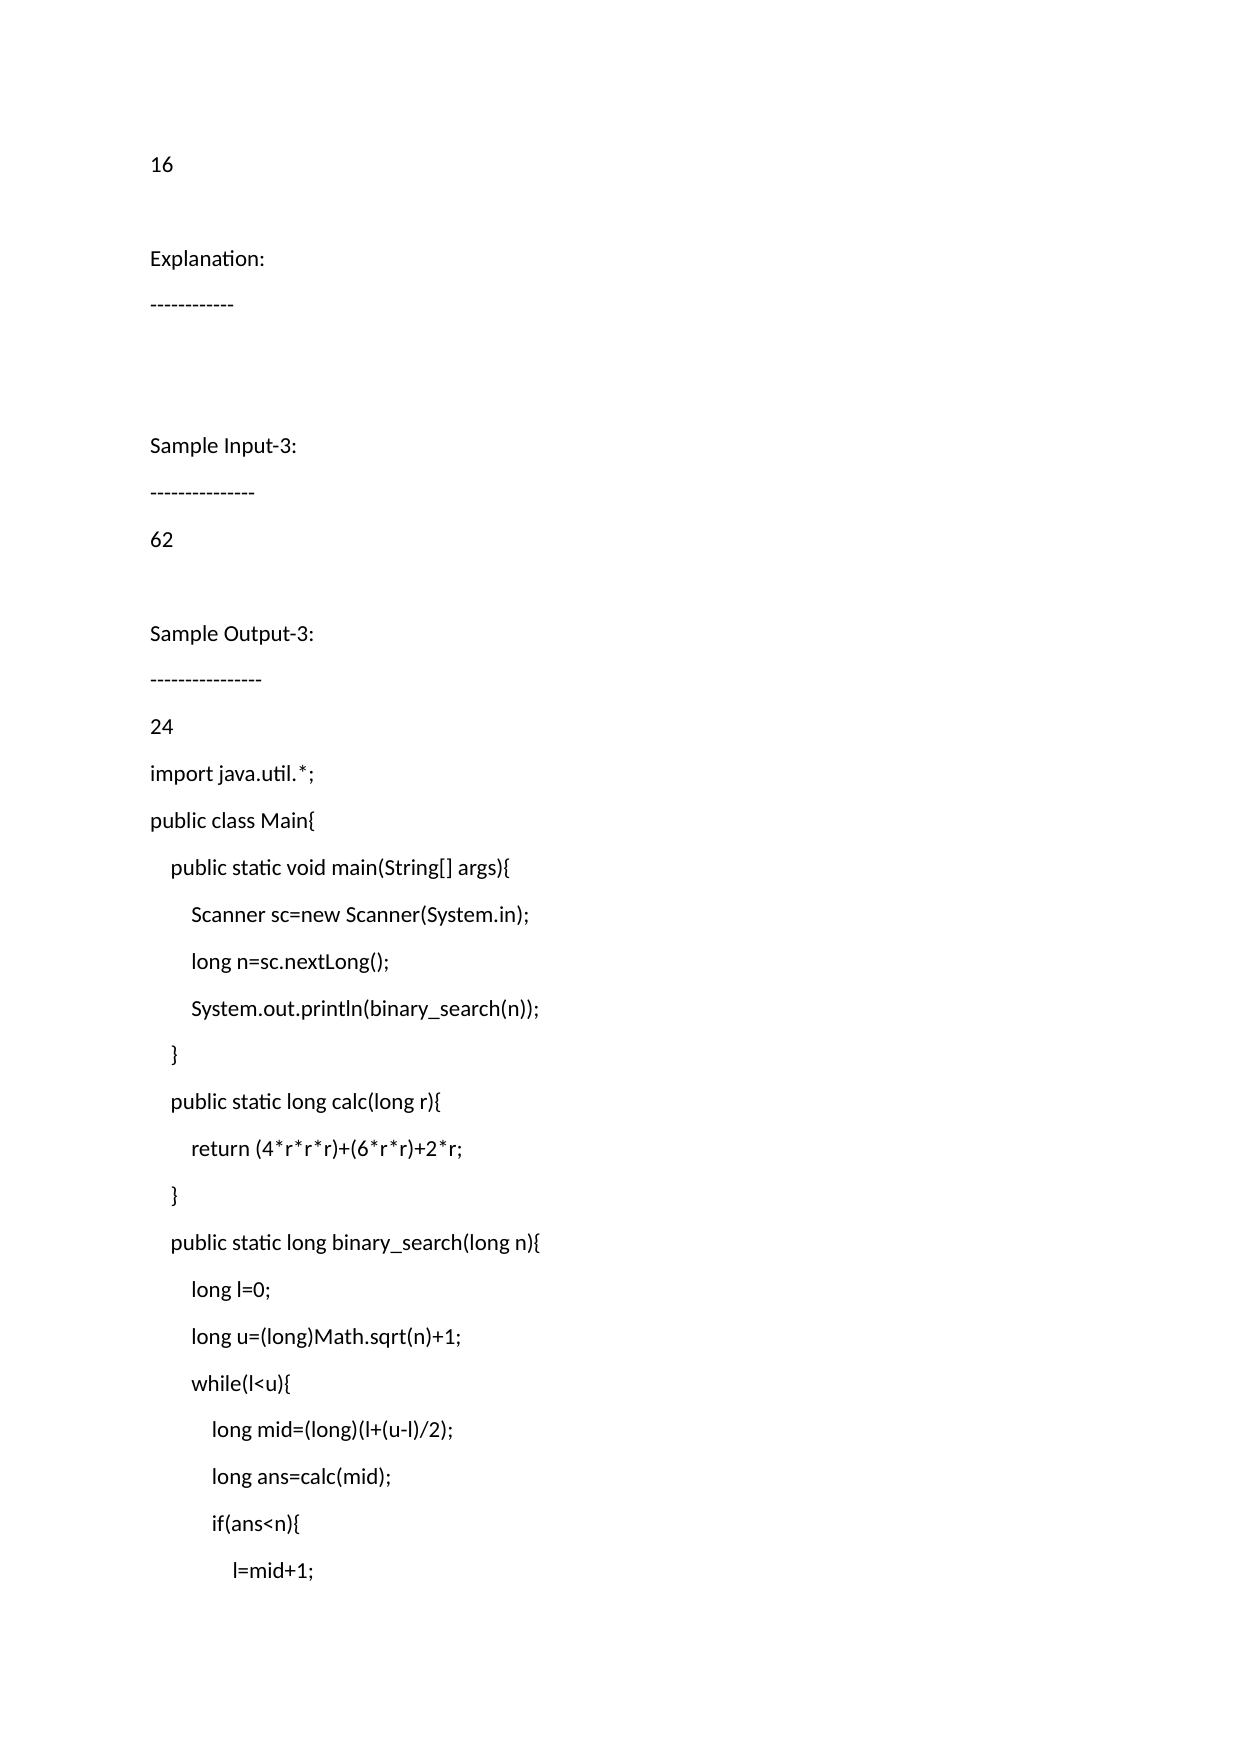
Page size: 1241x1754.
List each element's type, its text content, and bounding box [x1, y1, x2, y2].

text Scanner sc=new Scanner(System.in); [150, 900, 1090, 928]
text long u=(long)Math.sqrt(n)+1; [150, 1322, 1090, 1350]
text public static long binary_search(long n){ [150, 1228, 1090, 1256]
text public static long calc(long r){ [150, 1087, 1090, 1116]
text l=mid+1; [150, 1556, 1090, 1584]
text Sample Output-3: [150, 619, 1090, 647]
text 62 [150, 525, 1090, 553]
text } [150, 1041, 1090, 1069]
text public static void main(String[] args){ [150, 853, 1090, 881]
text long mid=(long)(l+(u-l)/2); [150, 1416, 1090, 1444]
text ---------------- [150, 666, 1090, 694]
text 24 [150, 712, 1090, 741]
text long n=sc.nextLong(); [150, 947, 1090, 975]
text 16 [150, 150, 1090, 178]
text if(ans<n){ [150, 1509, 1090, 1537]
text Explanation: [150, 244, 1090, 272]
text long l=0; [150, 1275, 1090, 1303]
text ------------ [150, 291, 1090, 319]
text System.out.println(binary_search(n)); [150, 994, 1090, 1022]
text return (4*r*r*r)+(6*r*r)+2*r; [150, 1134, 1090, 1162]
text import java.util.*; [150, 759, 1090, 787]
text --------------- [150, 478, 1090, 506]
text } [150, 1181, 1090, 1209]
text Sample Input-3: [150, 431, 1090, 459]
text public class Main{ [150, 806, 1090, 834]
text while(l<u){ [150, 1369, 1090, 1397]
text long ans=calc(mid); [150, 1462, 1090, 1491]
